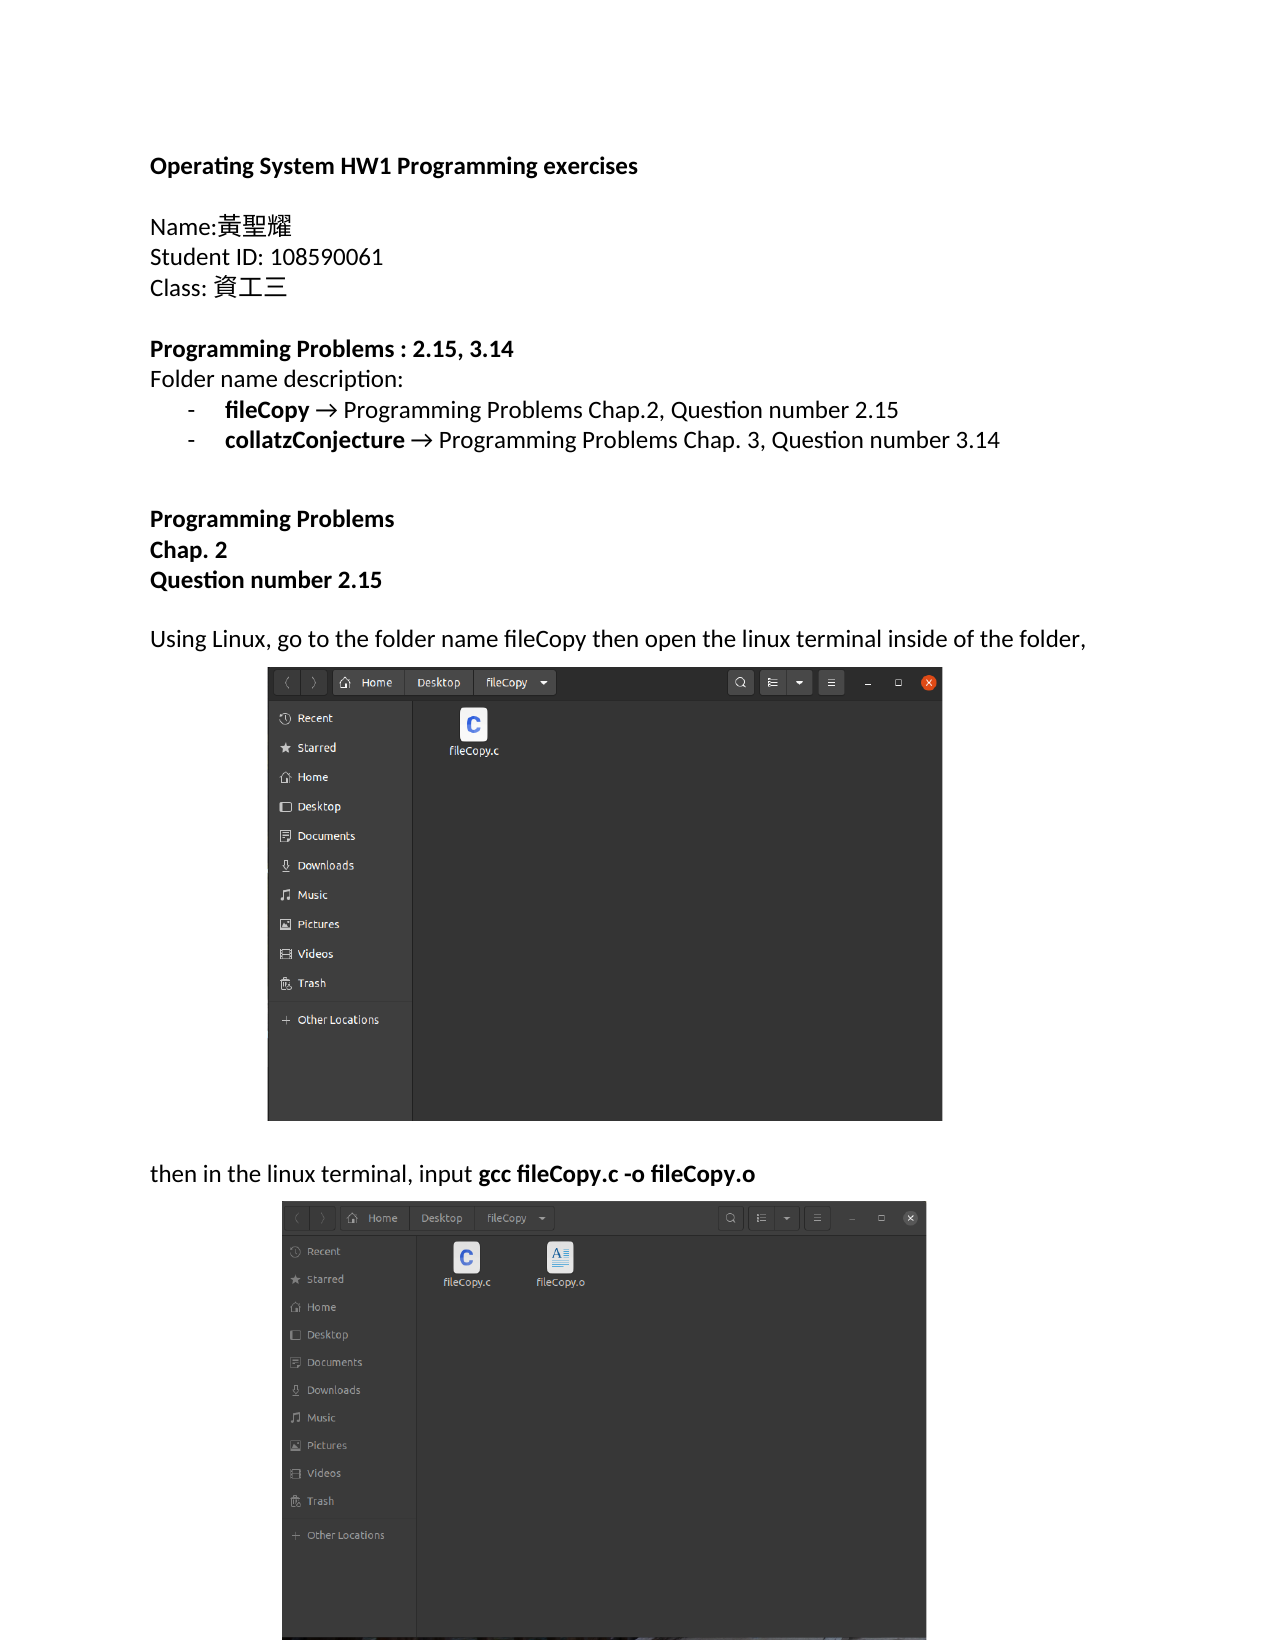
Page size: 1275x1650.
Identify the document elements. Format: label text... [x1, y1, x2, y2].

text Operating System HW1 Programming exercises [150, 150, 1125, 181]
list collatzConjecture → Programming Problems Chap. 3, Question number 3.14 [187, 425, 1125, 455]
text Name:黃聖耀 [150, 211, 1125, 242]
text then in the linux terminal, input gcc fileCopy.c -o fileCopy.o [150, 1158, 1125, 1189]
picture [282, 1201, 927, 1640]
text Question number 2.15 [150, 564, 1125, 595]
picture [267, 667, 943, 1121]
text Chap. 2 [150, 534, 1125, 564]
list fileCopy → Programming Problems Chap.2, Question number 2.15 [187, 394, 1125, 425]
text Programming Problems : 2.15, 3.14 [150, 333, 1125, 364]
text Programming Problems [150, 503, 1125, 534]
text Using Linux, go to the folder name fileCopy then open the linux terminal inside of the folder, [150, 623, 1125, 654]
text Folder name description: [150, 364, 1125, 394]
text Student ID: 108590061 [150, 242, 1125, 272]
text Class: 資工三 [150, 272, 1125, 303]
